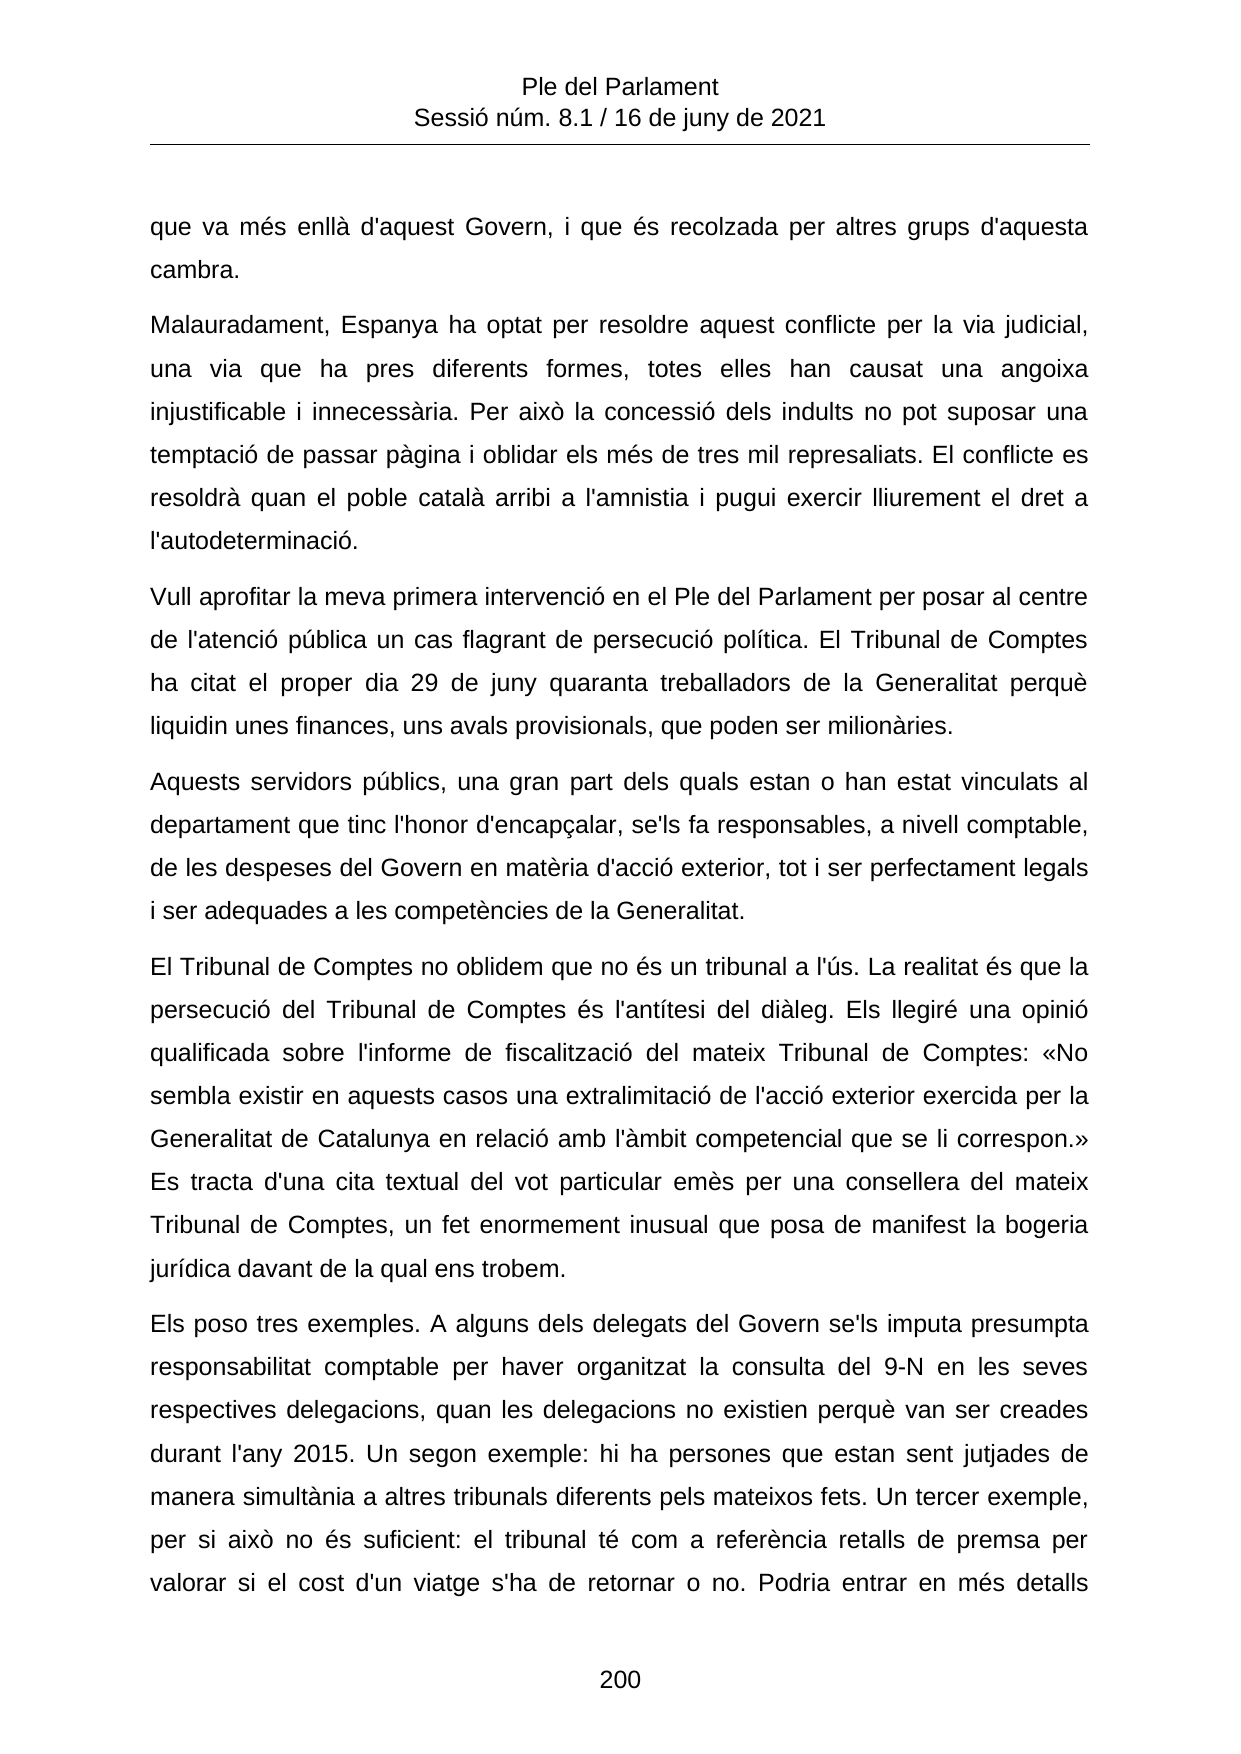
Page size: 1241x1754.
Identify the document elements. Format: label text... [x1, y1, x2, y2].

text Vull aprofitar la meva primera intervenció en el Ple del Parlament per posar al centre de l'atenció pública un cas flagrant de persecució política. El Tribunal de Comptes ha citat el proper dia 29 de juny quaranta treballadors de la Generalitat perquè liquidin unes finances, uns avals provisionals, que poden ser milionàries. [150, 582, 1090, 740]
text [150, 212, 1090, 284]
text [150, 1309, 1090, 1597]
text El Tribunal de Comptes no oblidem que no és un tribunal a l'ús. La realitat és que la persecució del Tribunal de Comptes és l'antítesi del diàleg. Els llegiré una opinió qualificada sobre l'informe de fiscalització del mateix Tribunal de Comptes: «No sembla existir en aquests casos una extralimitació de l'acció exterior exercida per la Generalitat de Catalunya en relació amb l'àmbit competencial que se li correspon.» Es tracta d'una cita textual del vot particular emès per una consellera del mateix Tribunal de Comptes, un fet enormement inusual que posa de manifest la bogeria jurídica davant de la qual ens trobem. [150, 952, 1090, 1282]
text Malauradament, Espanya ha optat per resoldre aquest conflicte per la via judicial, una via que ha pres diferents formes, totes elles han causat una angoixa injustificable i innecessària. Per això la concessió dels indults no pot suposar una temptació de passar pàgina i oblidar els més de tres mil represaliats. El conflicte es resoldrà quan el poble català arribi a l'amnistia i pugui exercir lliurement el dret a l'autodeterminació. [150, 311, 1090, 555]
text Aquests servidors públics, una gran part dels quals estan o han estat vinculats al departament que tinc l'honor d'encapçalar, se'ls fa responsables, a nivell comptable, de les despeses del Govern en matèria d'acció exterior, tot i ser perfectament legals i ser adequades a les competències de la Generalitat. [150, 767, 1090, 925]
